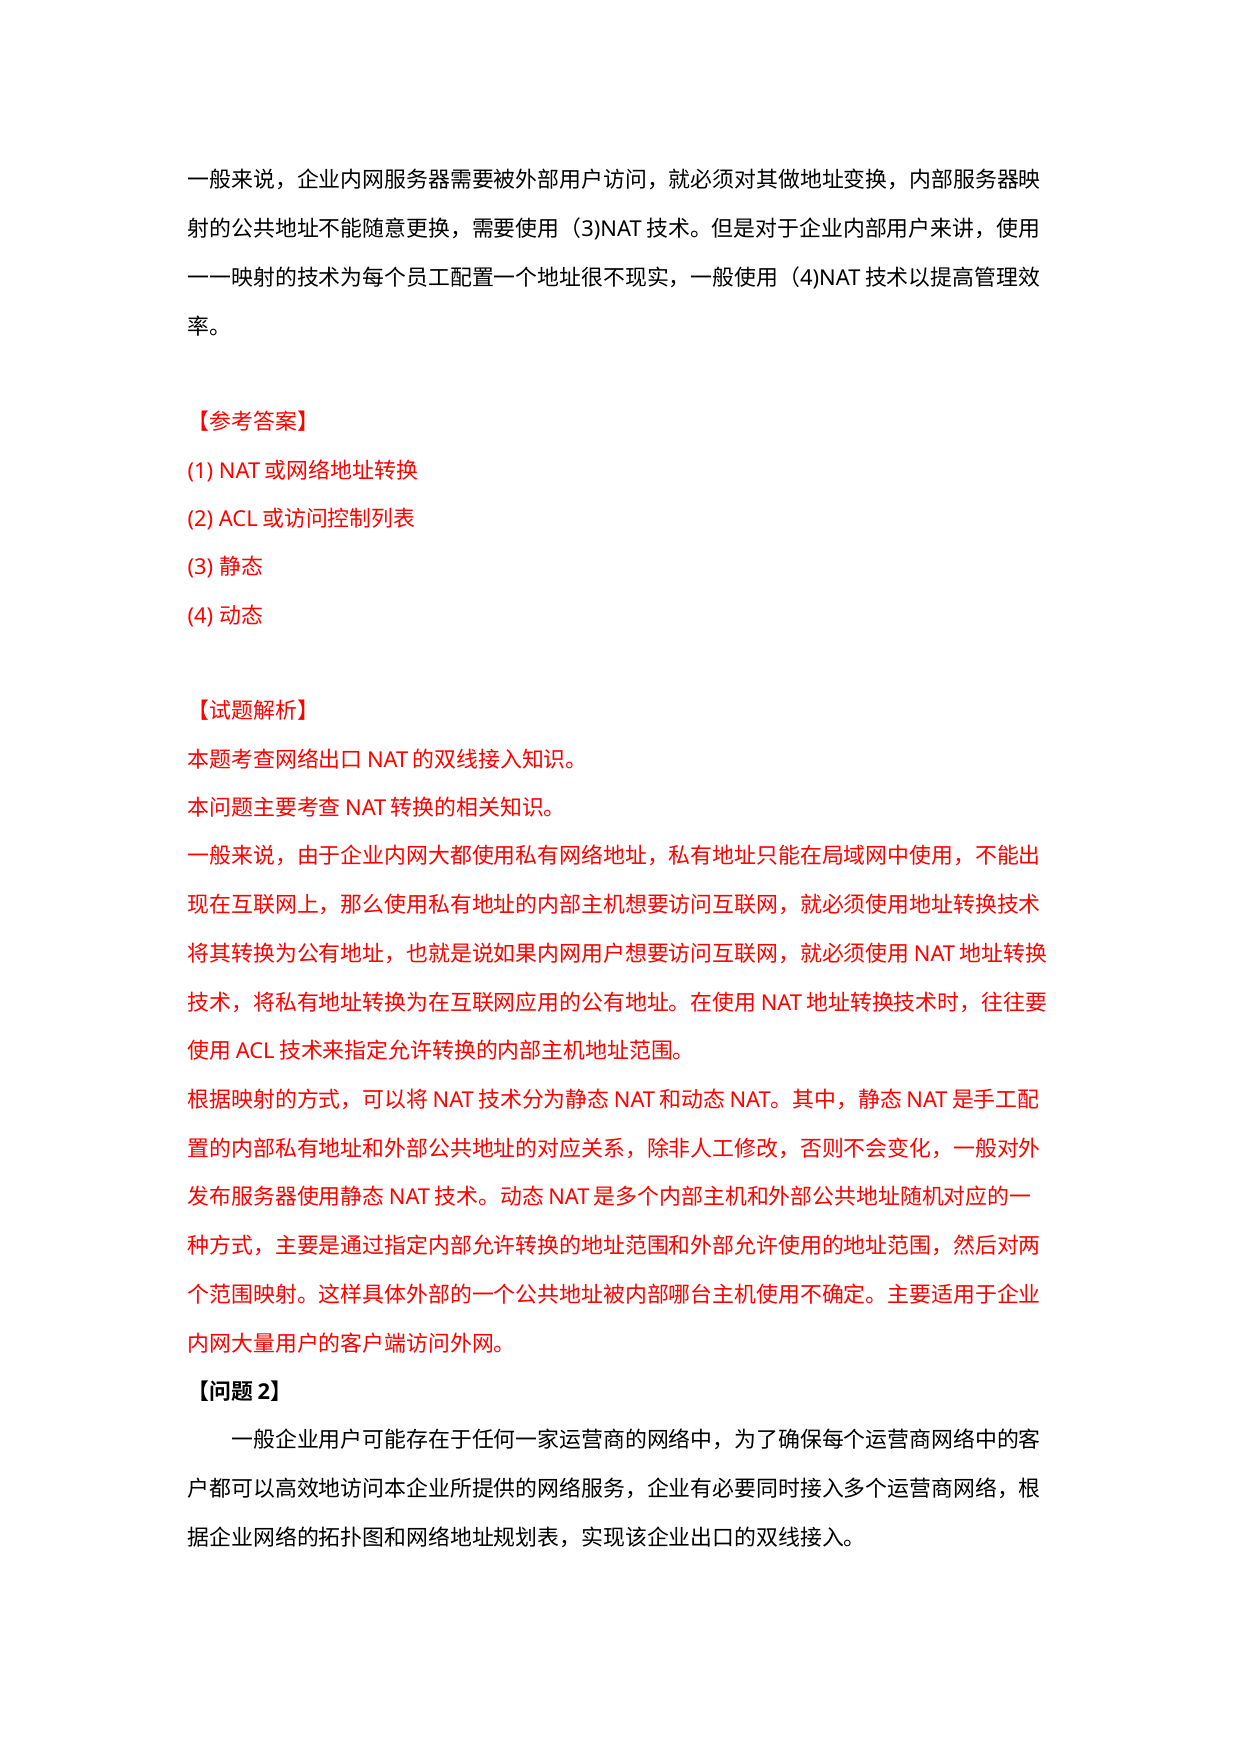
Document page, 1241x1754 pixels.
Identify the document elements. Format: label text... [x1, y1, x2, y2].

text 【试题解析】 [187, 693, 1053, 726]
text 一般来说，企业内网服务器需要被外部用户访问，就必须对其做地址变换，内部服务器映射的公共地址不能随意更换，需要使用（3)NAT技术。但是对于企业内部用户来讲，使用一一映射的技术为每个员工配置一个地址很不现实，一般使用（4)NAT技术以提高管理效率。 [187, 162, 1053, 341]
text 一般企业用户可能存在于任何一家运营商的网络中，为了确保每个运营商网络中的客户都可以高效地访问本企业所提供的网络服务，企业有必要同时接入多个运营商网络，根据企业网络的拓扑图和网络地址规划表，实现该企业出口的双线接入。 [187, 1422, 1053, 1552]
text (3) 静态 [187, 549, 1053, 581]
text 本问题主要考查NAT转换的相关知识。 [187, 790, 1053, 822]
text 本题考查网络出口NAT的双线接入知识。 [187, 741, 1053, 774]
text (2) ACL或访问控制列表 [187, 501, 1053, 533]
text 根据映射的方式，可以将NAT技术分为静态NAT和动态NAT。其中，静态NAT是手工配置的内部私有地址和外部公共地址的对应关系，除非人工修改，否则不会变化，一般对外发布服务器使用静态NAT技术。动态NAT是多个内部主机和外部公共地址随机对应的一种方式，主要是通过指定内部允许转换的地址范围和外部允许使用的地址范围，然后对两个范围映射。这样具体外部的一个公共地址被内部哪台主机使用不确定。主要适用于企业内网大量用户的客户端访问外网。 [187, 1081, 1053, 1358]
text 【问题2】 [187, 1373, 1053, 1406]
text 一般来说，由于企业内网大都使用私有网络地址，私有地址只能在局域网中使用，不能出现在互联网上，那么使用私有地址的内部主机想要访问互联网，就必须使用地址转换技术将其转换为公有地址，也就是说如果内网用户想要访问互联网，就必须使用NAT地址转换技术，将私有地址转换为在互联网应用的公有地址。在使用NAT地址转换技术时，往往要使用ACL技术来指定允许转换的内部主机地址范围。 [187, 838, 1053, 1066]
text 【参考答案】 [187, 404, 1053, 436]
text (1) NAT或网络地址转换 [187, 452, 1053, 485]
text (4) 动态 [187, 597, 1053, 630]
